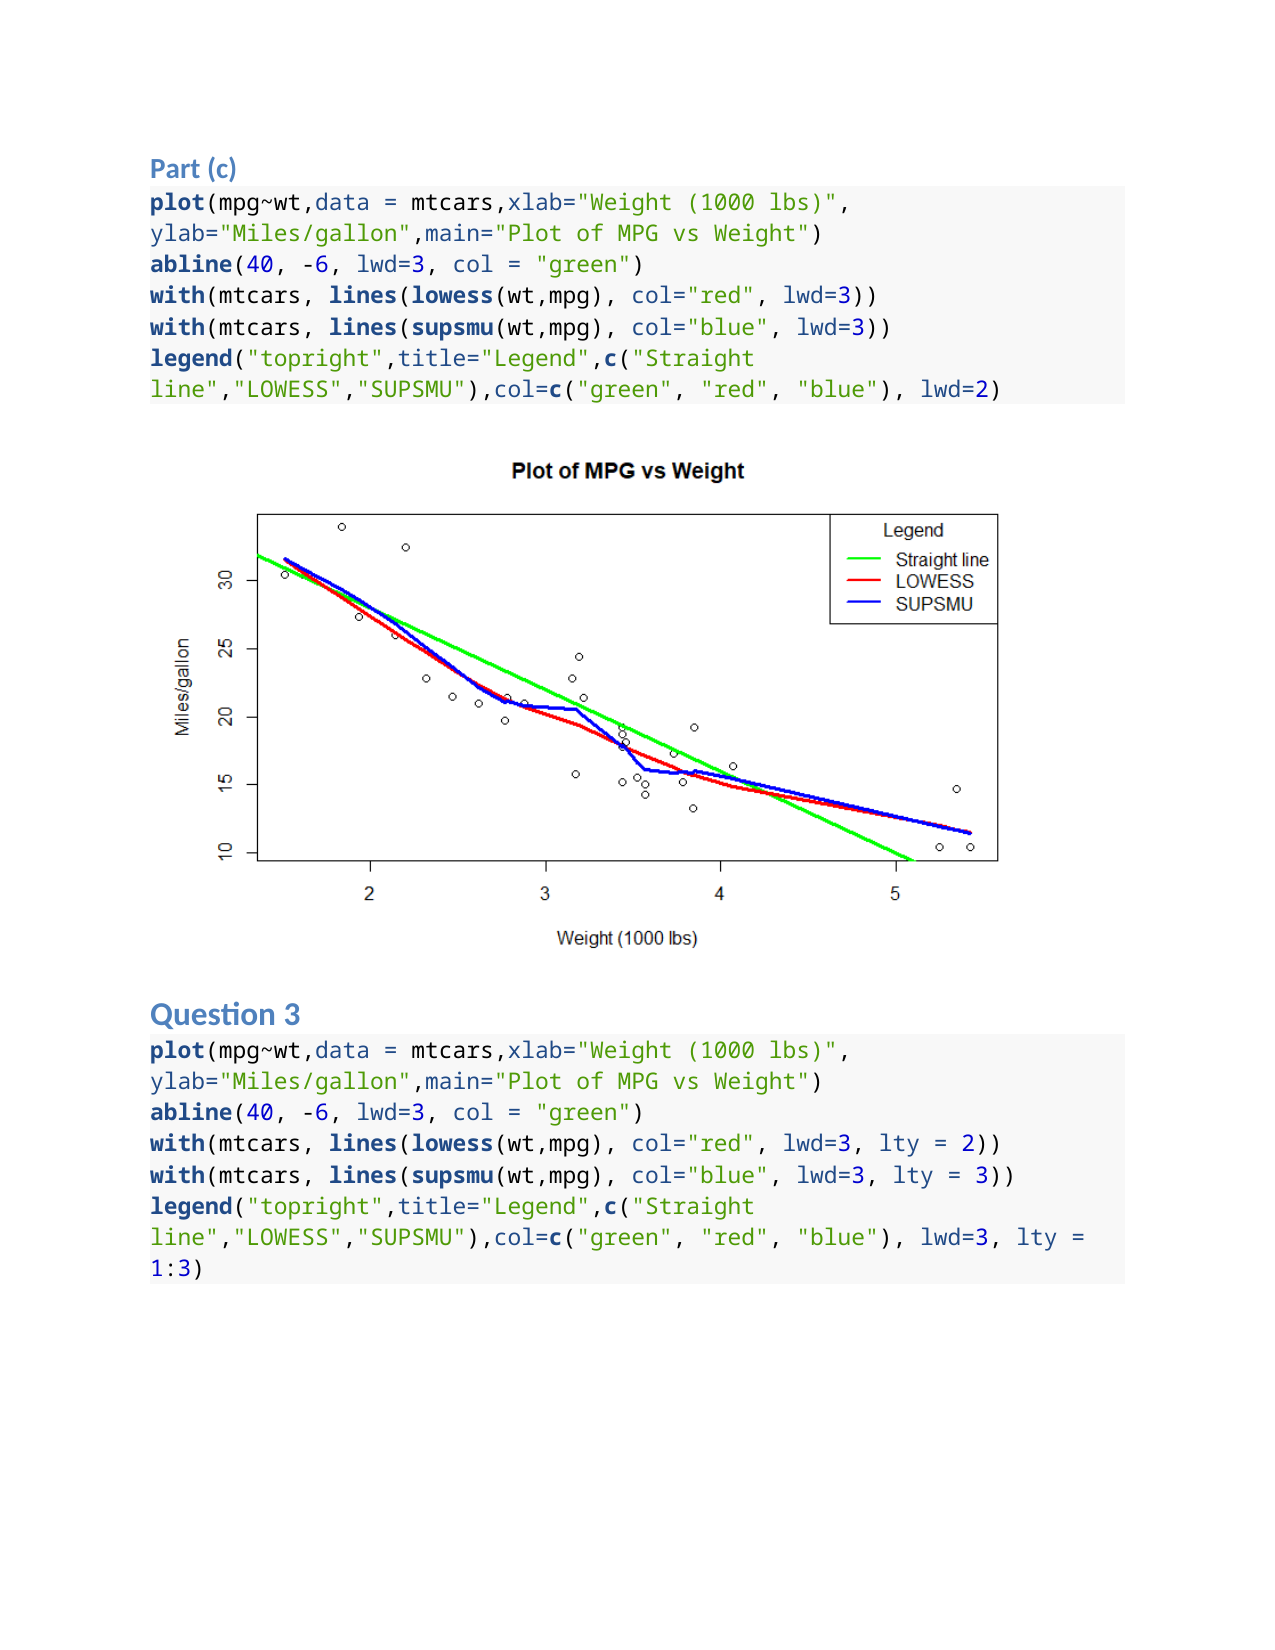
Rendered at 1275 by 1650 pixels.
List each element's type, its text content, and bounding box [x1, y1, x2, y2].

text plot(mpg~wt,data = mtcars,xlab="Weight (1000 lbs)", ylab="Miles/gallon",main="Plot of MPG vs Weight") abline(40, -6, lwd=3, col = "green") with(mtcars, lines(lowess(wt,mpg), col="red", lwd=3, lty = 2)) with(mtcars, lines(supsmu(wt,mpg), col="blue", lwd=3, lty = 3)) legend("topright",title="Legend",c("Straight line","LOWESS","SUPSMU"),col=c("green", "red", "blue"), lwd=3, lty = 1:3) [150, 1034, 1125, 1284]
subtitle Question 3 [150, 993, 1125, 1034]
picture [168, 425, 1044, 972]
text plot(mpg~wt,data = mtcars,xlab="Weight (1000 lbs)", ylab="Miles/gallon",main="Plot of MPG vs Weight") abline(40, -6, lwd=3, col = "green") with(mtcars, lines(lowess(wt,mpg), col="red", lwd=3)) with(mtcars, lines(supsmu(wt,mpg), col="blue", lwd=3)) legend("topright",title="Legend",c("Straight line","LOWESS","SUPSMU"),col=c("green", "red", "blue"), lwd=2) [645, 186, 1125, 404]
subtitle Part (c) [150, 150, 1125, 186]
